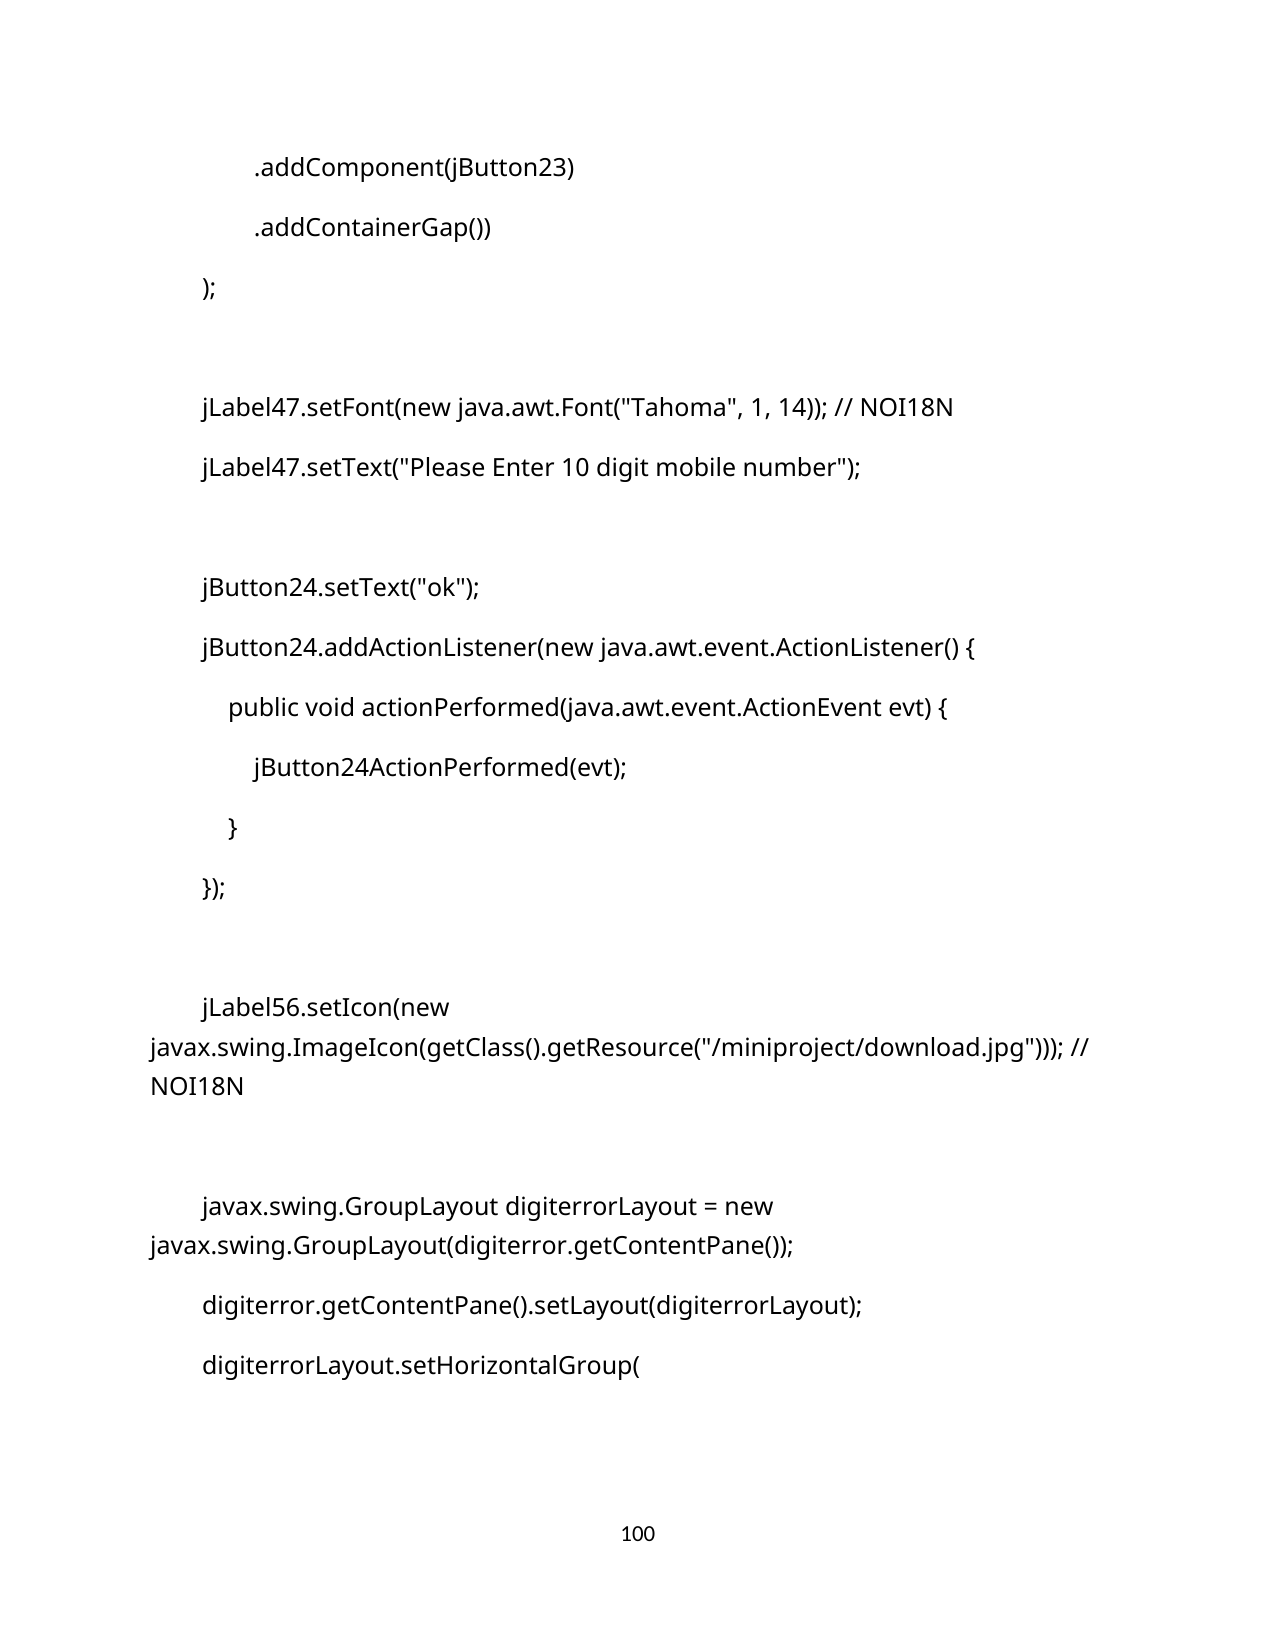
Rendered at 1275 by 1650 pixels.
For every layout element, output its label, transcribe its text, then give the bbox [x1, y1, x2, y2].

text jLabel47.setText("Please Enter 10 digit mobile number"); [150, 450, 1125, 484]
text ); [150, 270, 1125, 304]
text jButton24.addActionListener(new java.awt.event.ActionListener() { [150, 630, 1125, 664]
text jButton24ActionPerformed(evt); [150, 750, 1125, 784]
text } [150, 810, 1125, 844]
text public void actionPerformed(java.awt.event.ActionEvent evt) { [150, 690, 1125, 724]
text .addComponent(jButton23) [150, 150, 1125, 184]
text .addContainerGap()) [150, 210, 1125, 244]
text digiterror.getContentPane().setLayout(digiterrorLayout); [150, 1287, 1125, 1322]
text jLabel47.setFont(new java.awt.Font("Tahoma", 1, 14)); // NOI18N [150, 390, 1125, 424]
text }); [150, 870, 1125, 904]
text javax.swing.GroupLayout digiterrorLayout = new javax.swing.GroupLayout(digiterror.getContentPane()); [150, 1188, 1125, 1262]
text digiterrorLayout.setHorizontalGroup( [150, 1347, 1125, 1382]
text jButton24.setText("ok"); [150, 570, 1125, 604]
text jLabel56.setIcon(new javax.swing.ImageIcon(getClass().getResource("/miniproject/download.jpg"))); // NOI18N [150, 990, 1125, 1102]
